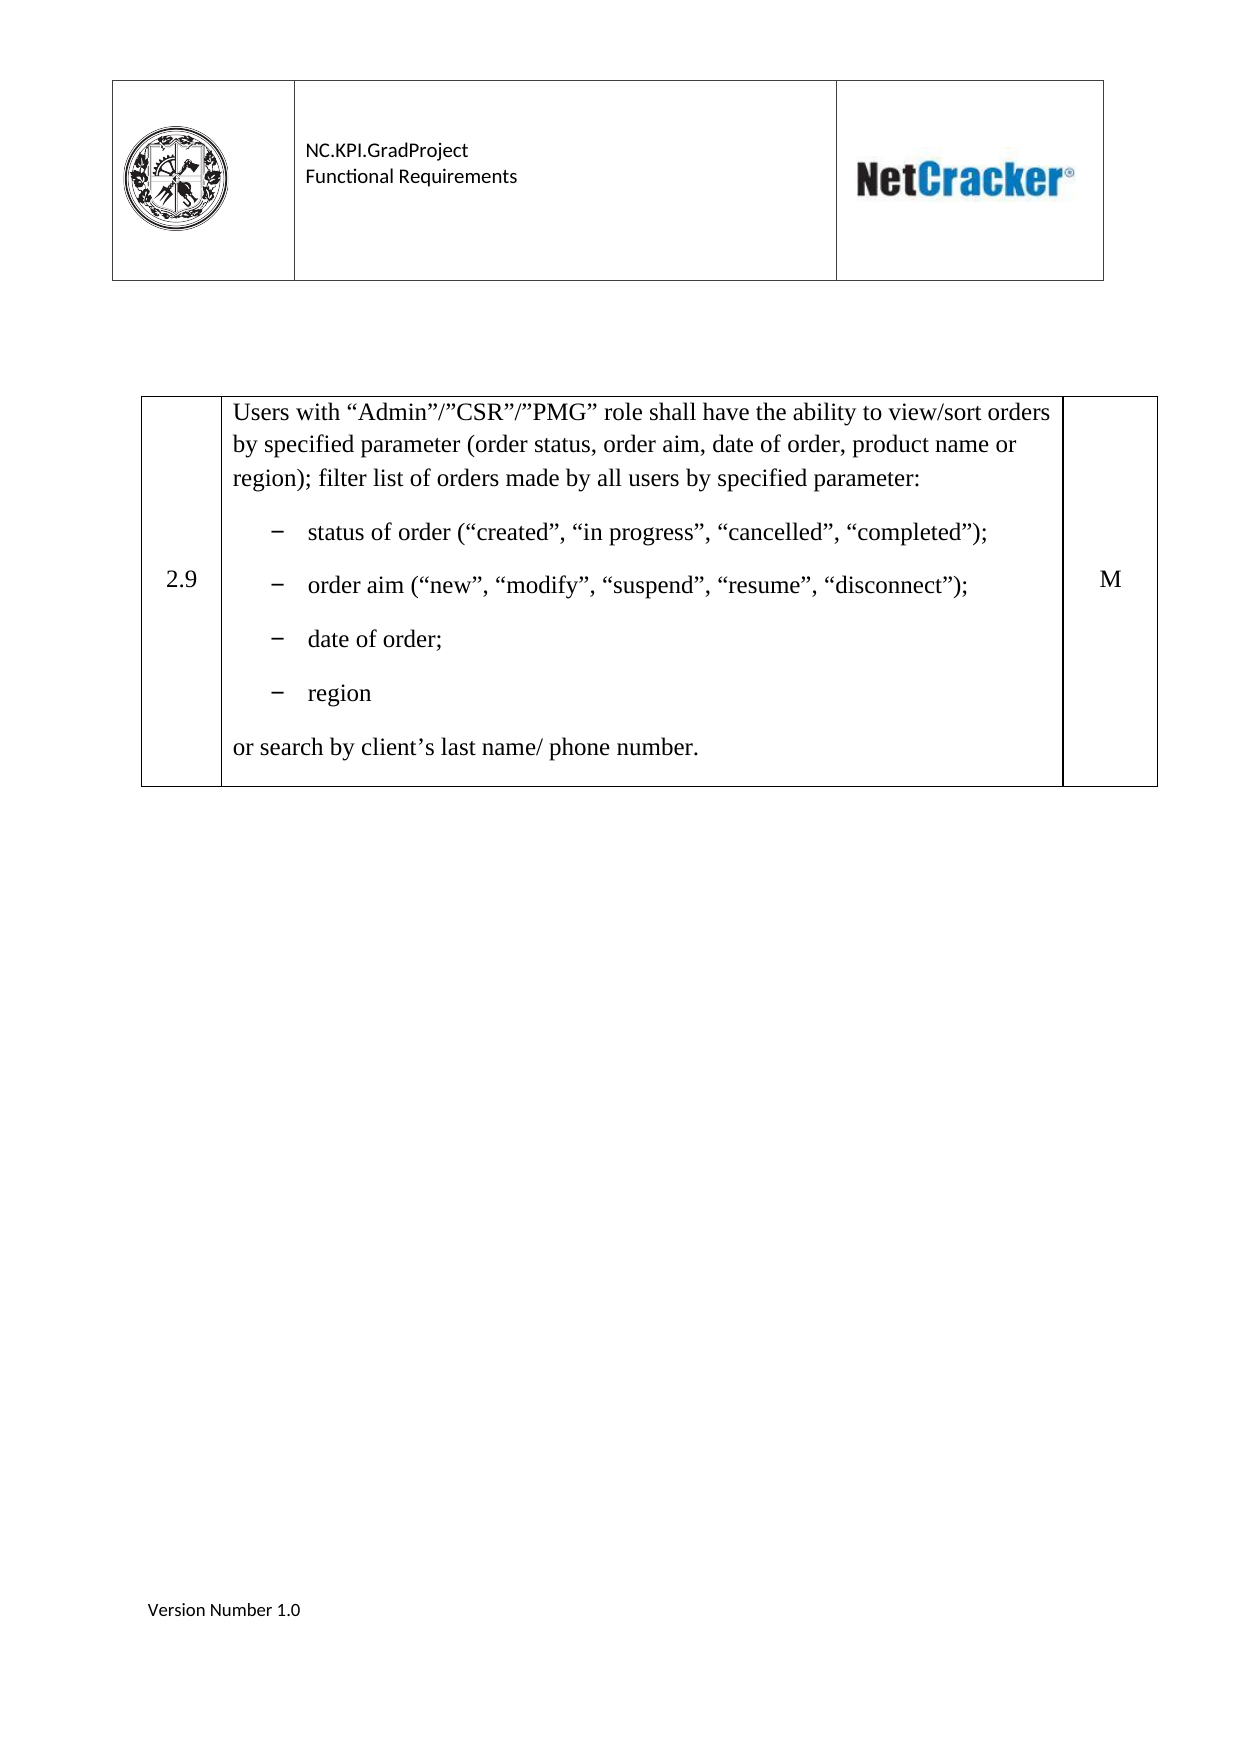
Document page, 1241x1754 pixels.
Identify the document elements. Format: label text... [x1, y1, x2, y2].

table_header M [1064, 397, 1157, 786]
table_header 2.9 [142, 397, 221, 786]
picture [123, 126, 229, 231]
table_header Users with “Admin”/”CSR”/”PMG” role shall have the ability to view/sort orders by specified parameter (order status, order aim, date of order, product name or region); filter list of orders made by all users by specified parameter: status of order (“created”, “in progress”, “cancelled”, “completed”); order aim (“new”, “modify”, “suspend”, “resume”, “disconnect”); date of order; region or search by client’s last name/ phone number. [222, 397, 1062, 786]
picture [847, 147, 1085, 210]
